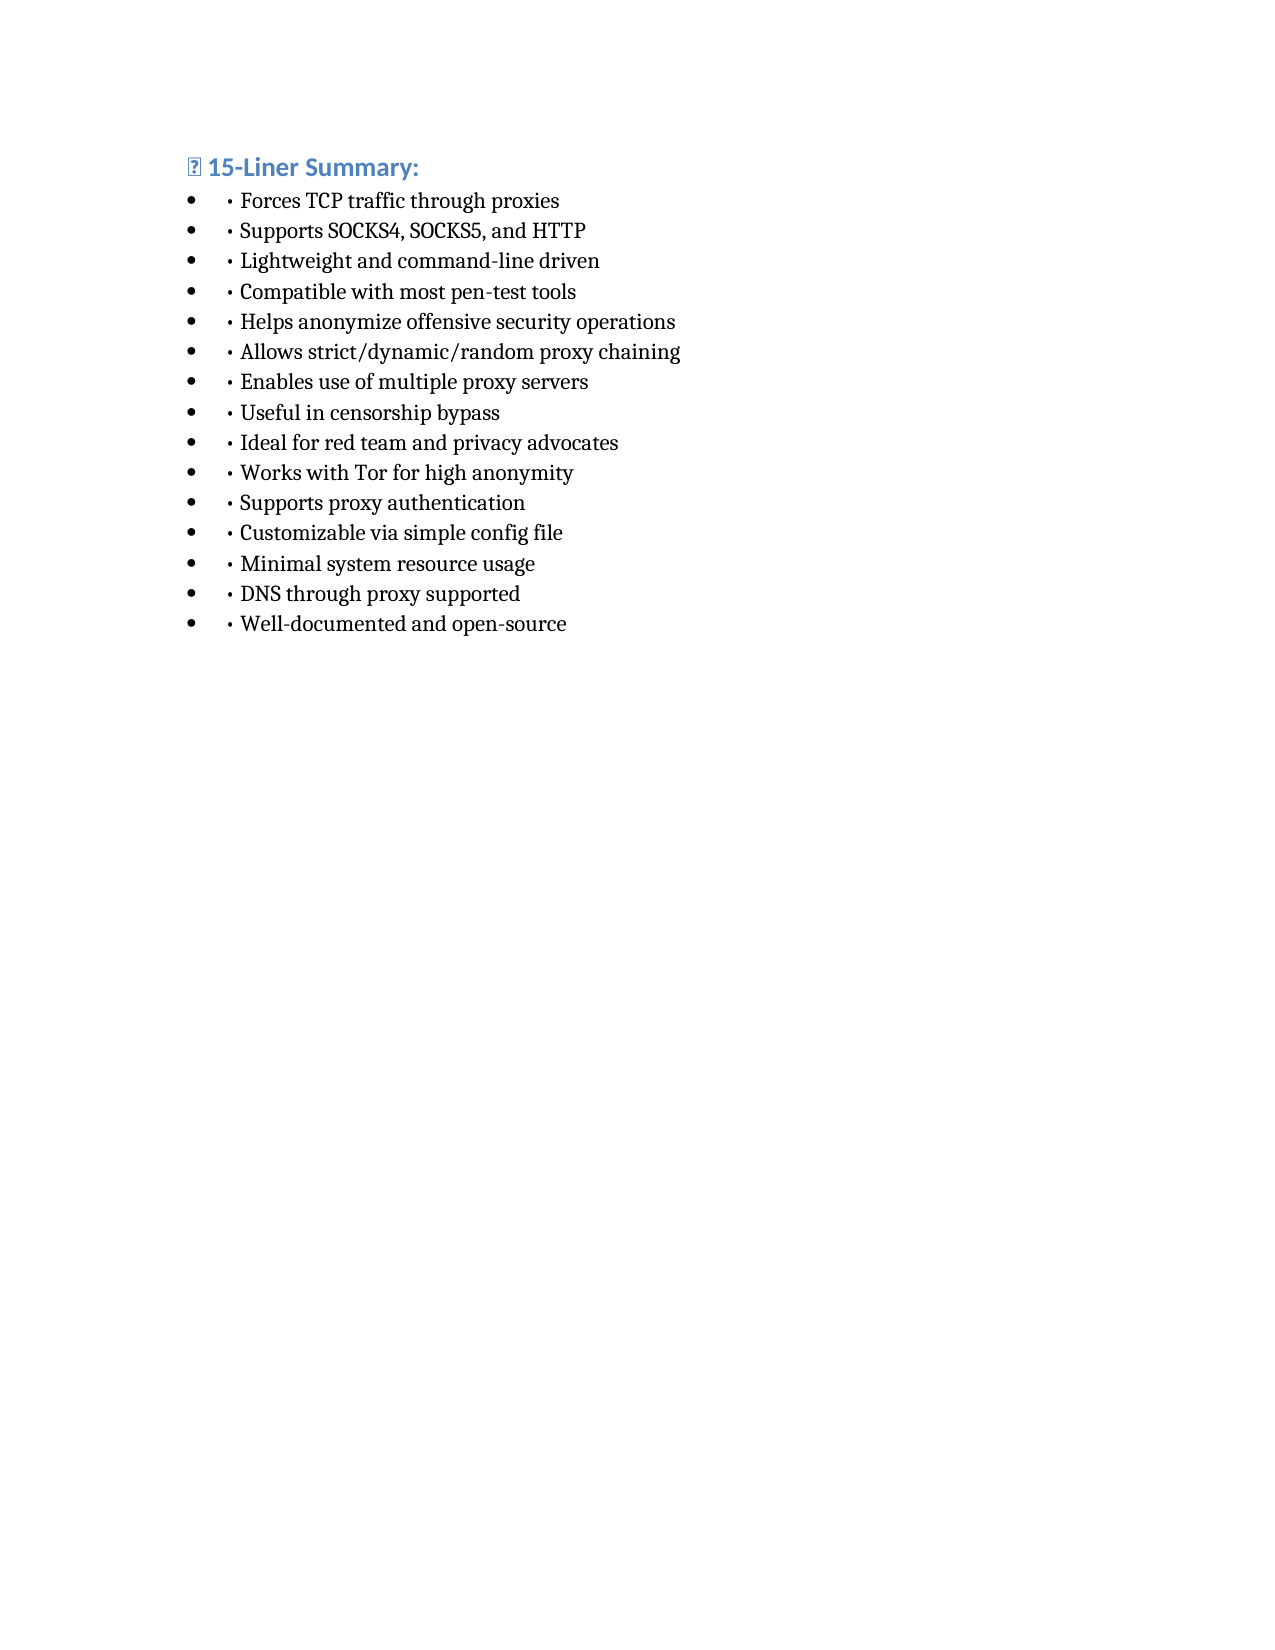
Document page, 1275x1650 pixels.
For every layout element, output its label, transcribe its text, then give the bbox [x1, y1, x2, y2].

list • Helps anonymize offensive security operations [187, 309, 1087, 335]
subtitle 🧾 15-Liner Summary: [187, 150, 1087, 183]
list • Useful in censorship bypass [187, 399, 1087, 426]
list • Ideal for red team and privacy advocates [187, 429, 1087, 456]
list • DNS through proxy supported [187, 581, 1087, 607]
list • Lightweight and command-line driven [187, 248, 1087, 275]
list • Supports SOCKS4, SOCKS5, and HTTP [187, 218, 1087, 244]
list • Forces TCP traffic through proxies [187, 188, 1087, 214]
list • Works with Tor for high anonymity [187, 460, 1087, 486]
list • Well-documented and open-source [187, 611, 1087, 637]
list • Compatible with most pen-test tools [187, 278, 1087, 305]
list • Customizable via simple config file [187, 520, 1087, 547]
list • Allows strict/dynamic/random proxy chaining [187, 339, 1087, 365]
list • Enables use of multiple proxy servers [187, 369, 1087, 396]
list • Supports proxy authentication [187, 490, 1087, 516]
list • Minimal system resource usage [187, 550, 1087, 577]
